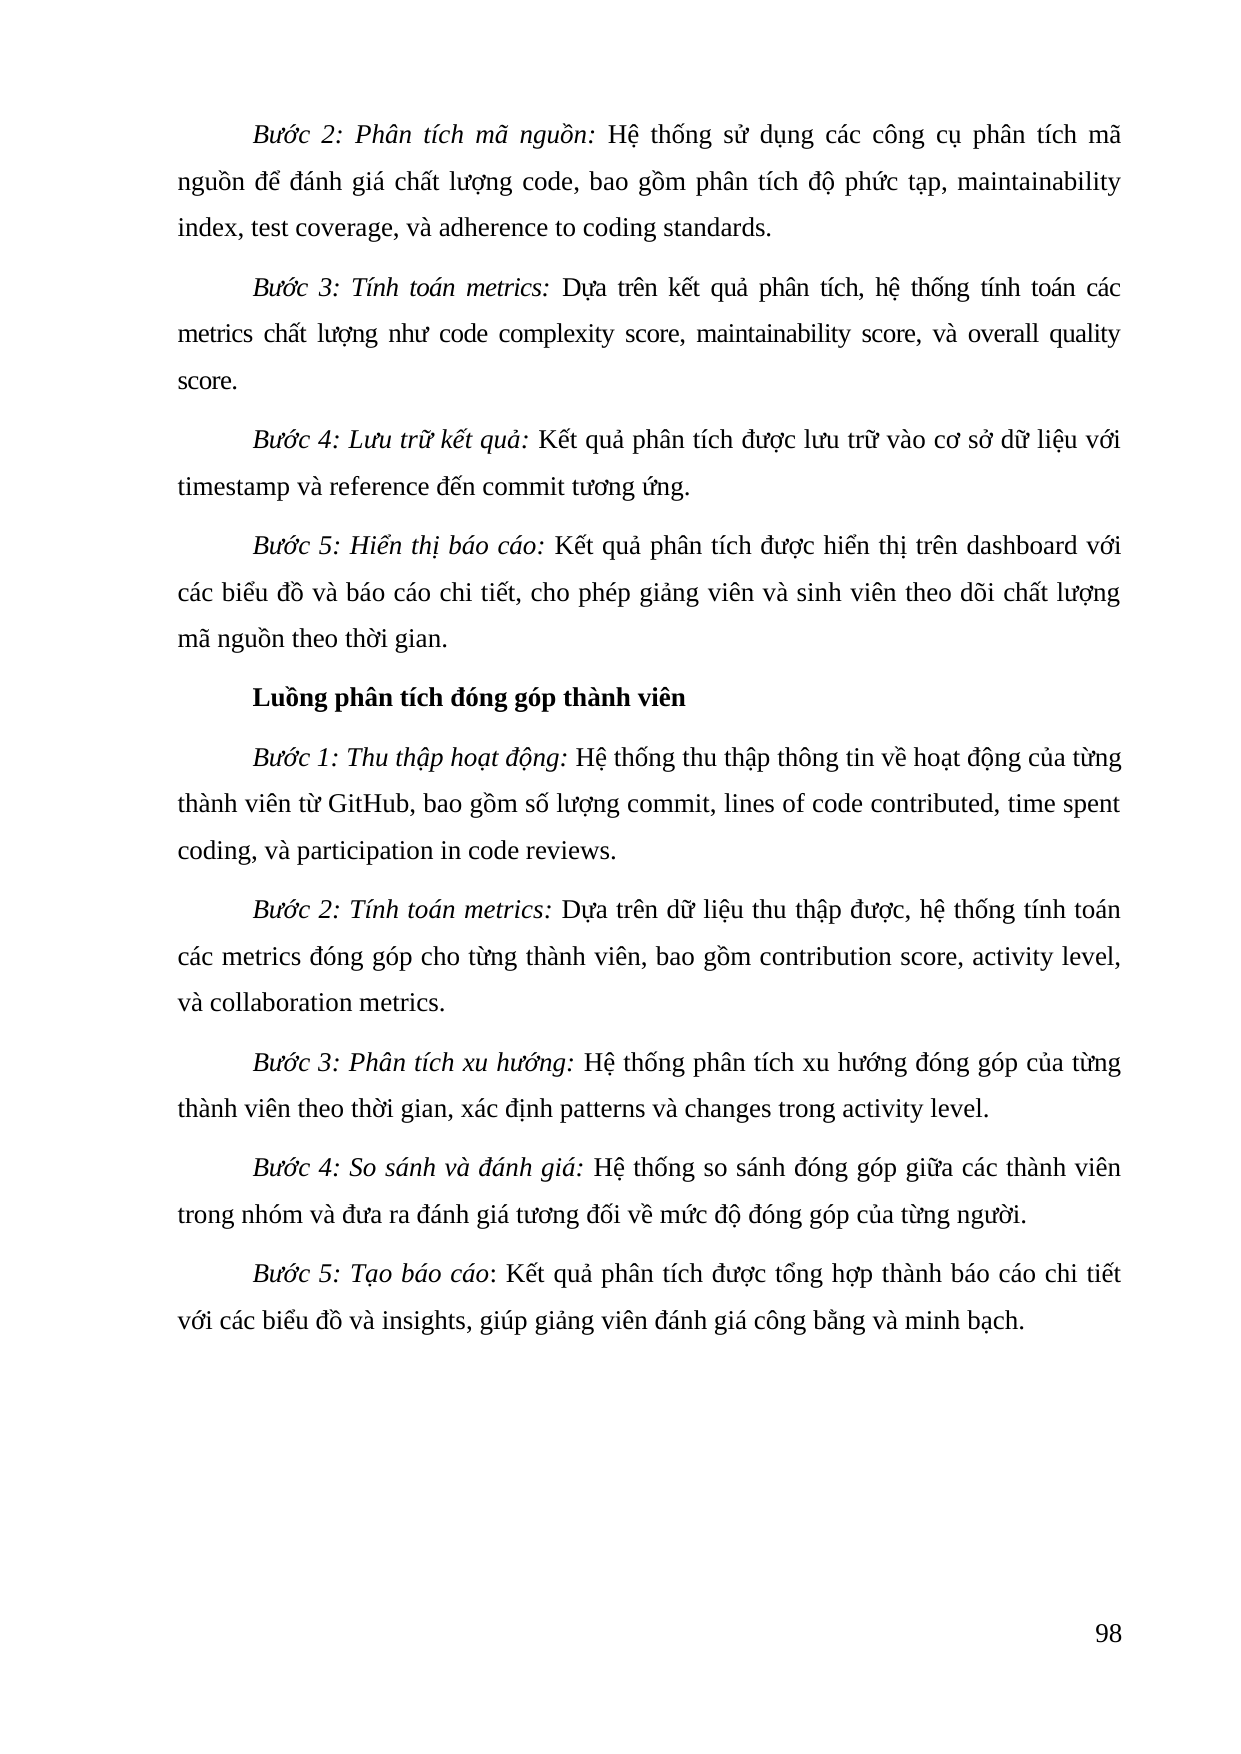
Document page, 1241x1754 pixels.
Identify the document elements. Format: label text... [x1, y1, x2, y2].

text Bước 2: Phân tích mã nguồn: Hệ thống sử dụng các công cụ phân tích mã nguồn để đánh giá chất lượng code, bao gồm phân tích độ phức tạp, maintainability index, test coverage, và adherence to coding standards. [177, 118, 1122, 243]
text Bước 4: So sánh và đánh giá: Hệ thống so sánh đóng góp giữa các thành viên trong nhóm và đưa ra đánh giá tương đối về mức độ đóng góp của từng người. [177, 1151, 1122, 1229]
text Bước 4: Lưu trữ kết quả: Kết quả phân tích được lưu trữ vào cơ sở dữ liệu với timestamp và reference đến commit tương ứng. [177, 423, 1122, 501]
text Bước 3: Tính toán metrics: Dựa trên kết quả phân tích, hệ thống tính toán các metrics chất lượng như code complexity score, maintainability score, và overall quality score. [177, 271, 1122, 395]
text Bước 1: Thu thập hoạt động: Hệ thống thu thập thông tin về hoạt động của từng thành viên từ GitHub, bao gồm số lượng commit, lines of code contributed, time spent coding, và participation in code reviews. [177, 741, 1122, 865]
text Bước 3: Phân tích xu hướng: Hệ thống phân tích xu hướng đóng góp của từng thành viên theo thời gian, xác định patterns và changes trong activity level. [177, 1046, 1122, 1123]
text Luồng phân tích đóng góp thành viên [177, 681, 1122, 713]
text Bước 5: Hiển thị báo cáo: Kết quả phân tích được hiển thị trên dashboard với các biểu đồ và báo cáo chi tiết, cho phép giảng viên và sinh viên theo dõi chất lượng mã nguồn theo thời gian. [177, 529, 1122, 653]
text Bước 2: Tính toán metrics: Dựa trên dữ liệu thu thập được, hệ thống tính toán các metrics đóng góp cho từng thành viên, bao gồm contribution score, activity level, và collaboration metrics. [177, 893, 1122, 1018]
text Bước 5: Tạo báo cáo: Kết quả phân tích được tổng hợp thành báo cáo chi tiết với các biểu đồ và insights, giúp giảng viên đánh giá công bằng và minh bạch. [177, 1257, 1122, 1335]
